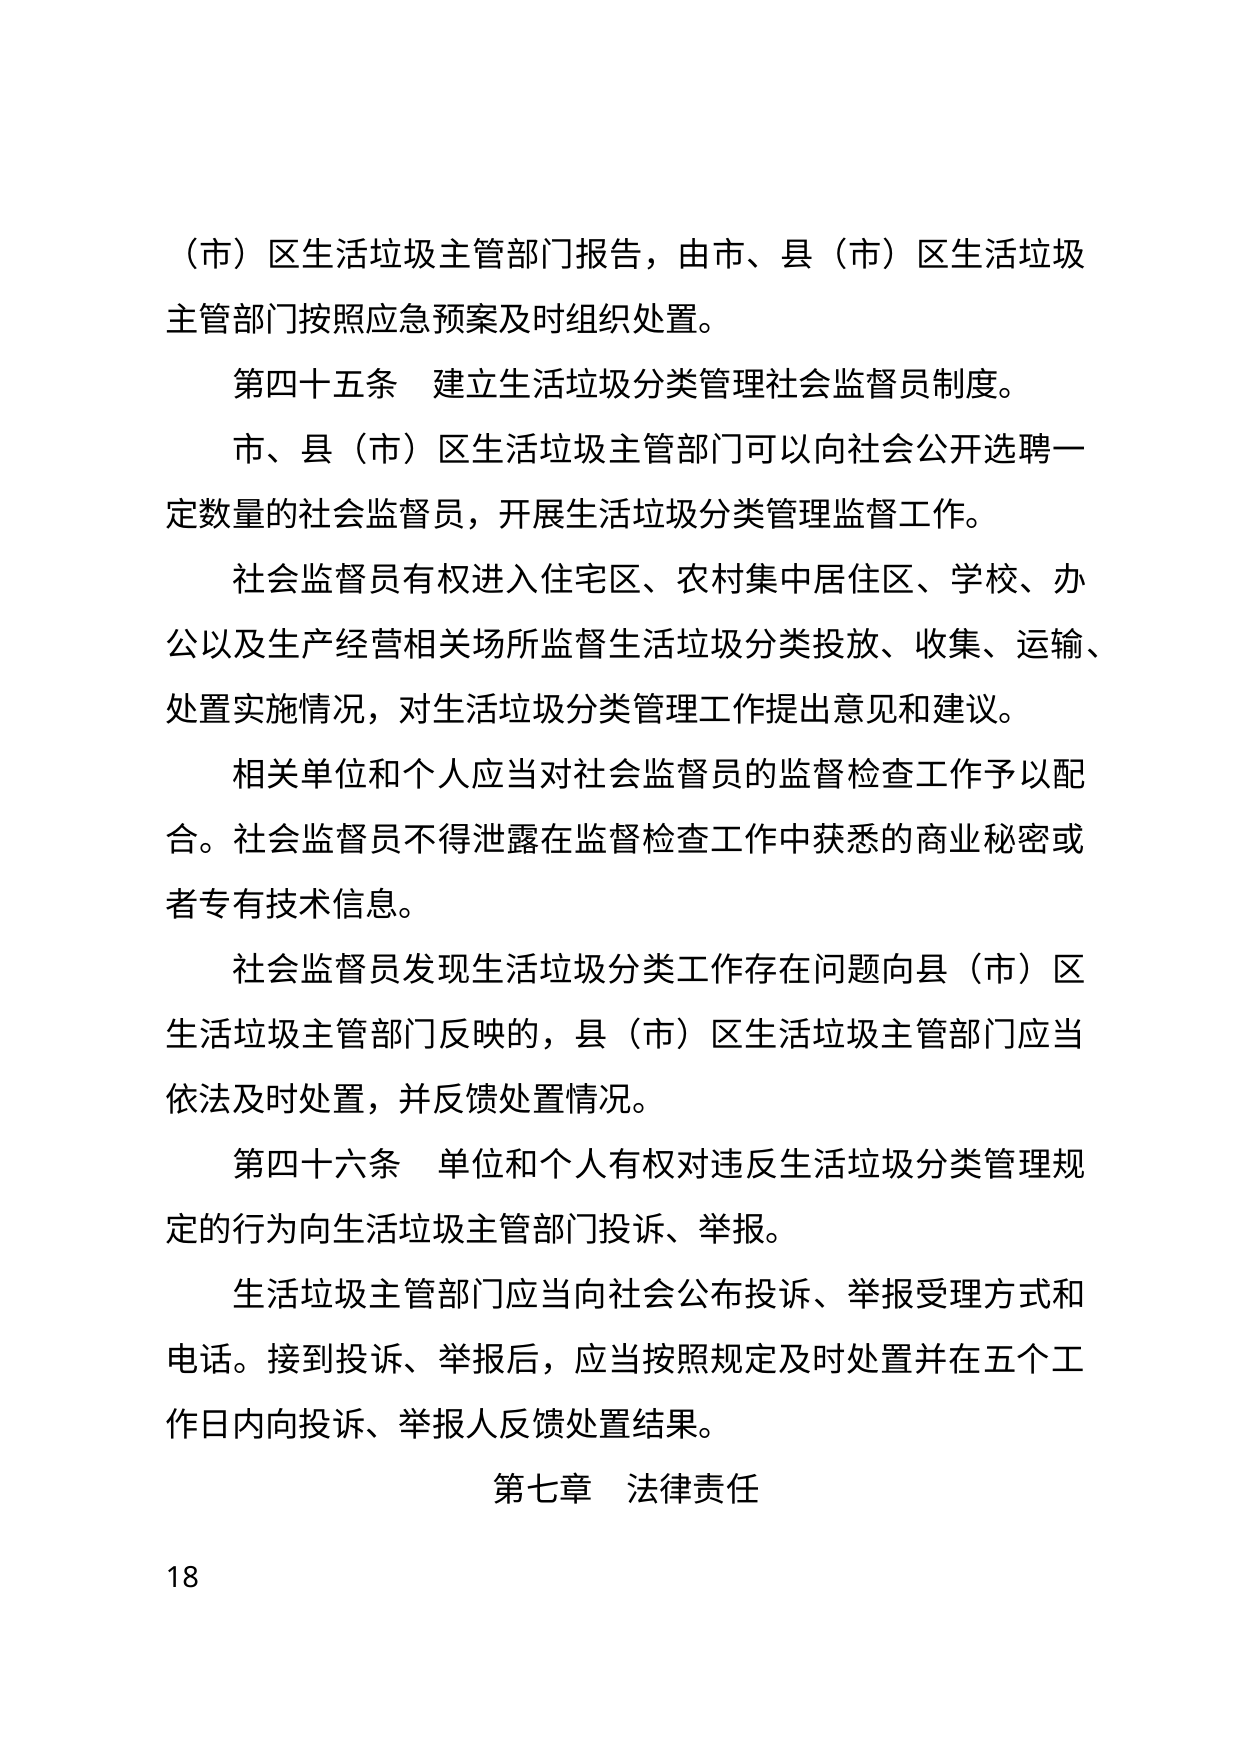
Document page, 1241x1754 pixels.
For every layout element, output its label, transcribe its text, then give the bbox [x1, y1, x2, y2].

text 第四十五条 建立生活垃圾分类管理社会监督员制度。 [165, 349, 1087, 414]
list 第七章 法律责任 [165, 1454, 1087, 1519]
text 市、县（市）区生活垃圾主管部门可以向社会公开选聘一定数量的社会监督员，开展生活垃圾分类管理监督工作。 [165, 414, 1087, 544]
text 社会监督员有权进入住宅区、农村集中居住区、学校、办公以及生产经营相关场所监督生活垃圾分类投放、收集、运输、处置实施情况，对生活垃圾分类管理工作提出意见和建议。 [165, 544, 1087, 739]
text 第四十六条 单位和个人有权对违反生活垃圾分类管理规定的行为向生活垃圾主管部门投诉、举报。 [165, 1129, 1087, 1259]
text 社会监督员发现生活垃圾分类工作存在问题向县（市）区生活垃圾主管部门反映的，县（市）区生活垃圾主管部门应当依法及时处置，并反馈处置情况。 [165, 934, 1087, 1129]
text 生活垃圾主管部门应当向社会公布投诉、举报受理方式和电话。接到投诉、举报后，应当按照规定及时处置并在五个工作日内向投诉、举报人反馈处置结果。 [165, 1259, 1087, 1454]
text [165, 219, 1087, 349]
text 相关单位和个人应当对社会监督员的监督检查工作予以配合。社会监督员不得泄露在监督检查工作中获悉的商业秘密或者专有技术信息。 [165, 739, 1087, 934]
